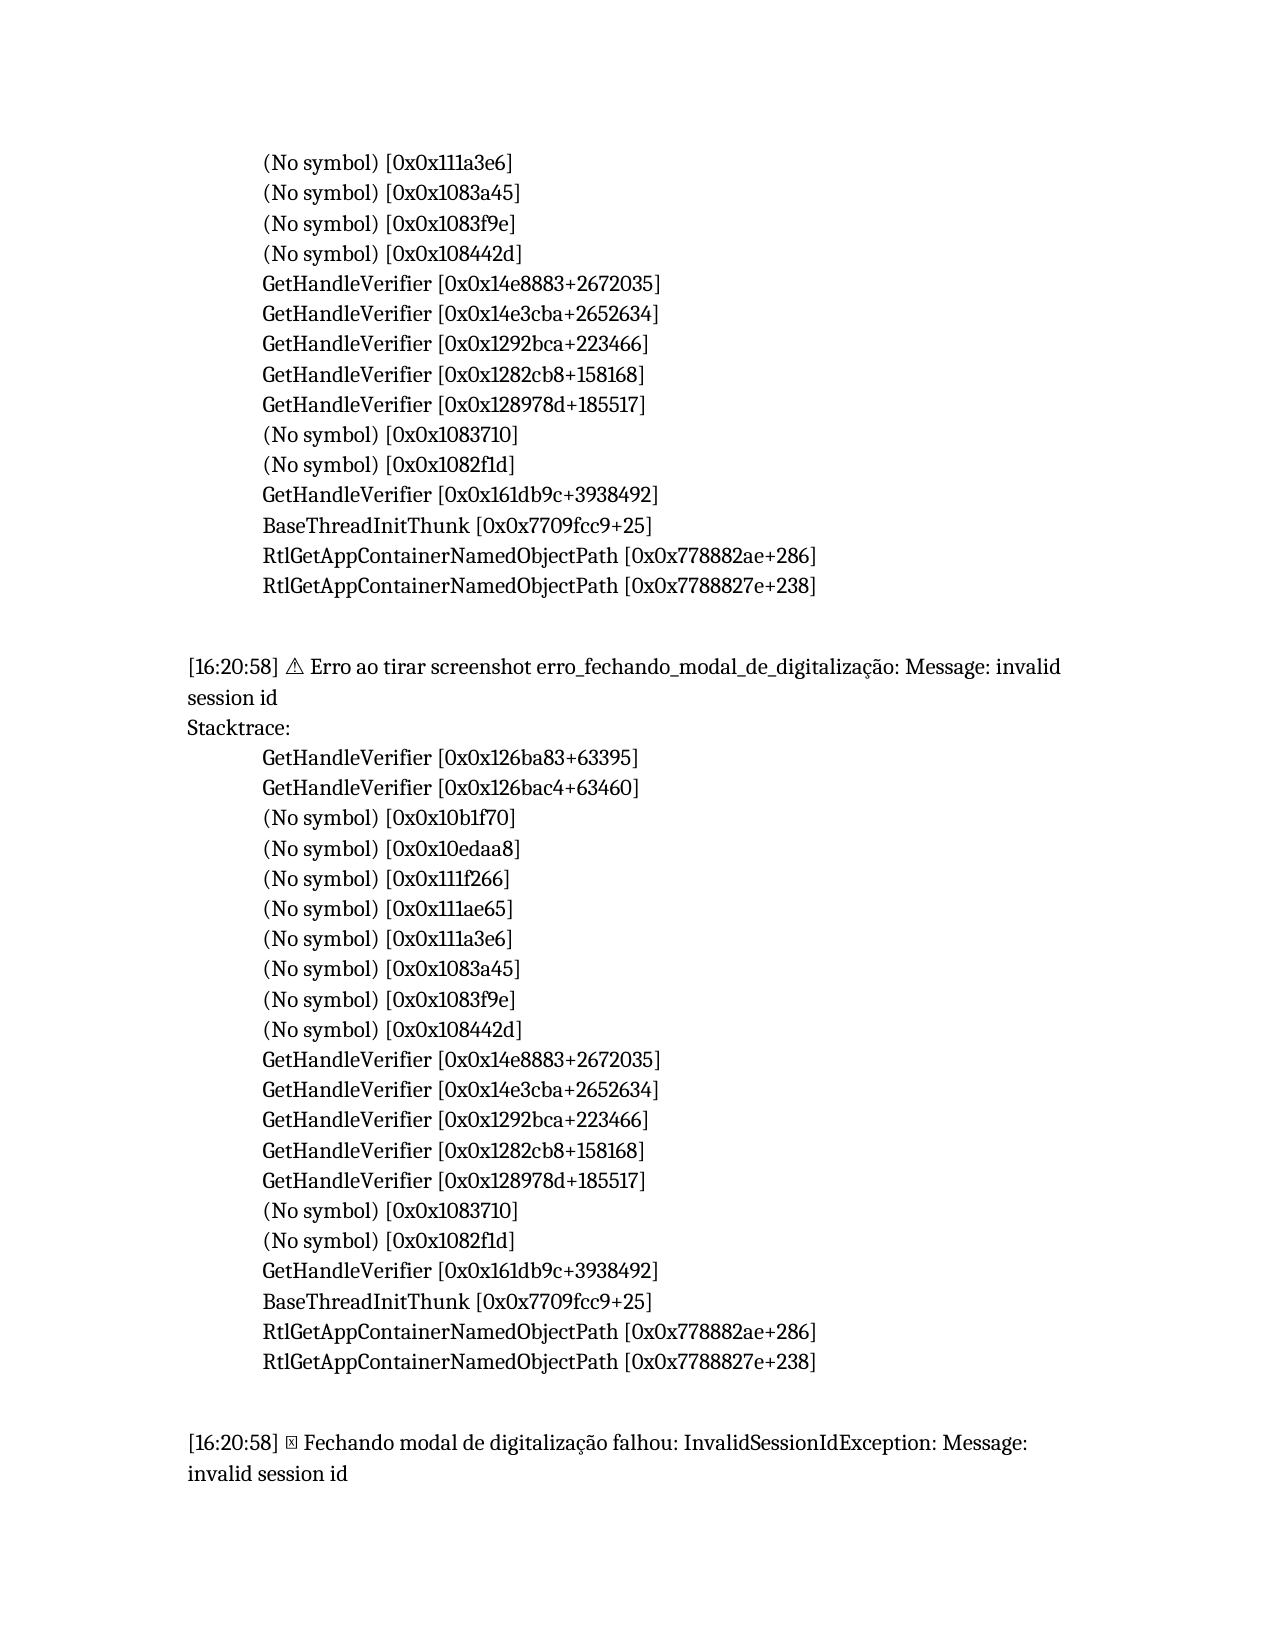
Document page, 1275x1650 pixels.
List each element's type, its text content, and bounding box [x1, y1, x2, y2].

text [16:20:58] ⚠️ Erro ao tirar screenshot erro_fechando_modal_de_digitalização: Message: invalid session id Stacktrace: GetHandleVerifier [0x0x126ba83+63395] GetHandleVerifier [0x0x126bac4+63460] (No symbol) [0x0x10b1f70] (No symbol) [0x0x10edaa8] (No symbol) [0x0x111f266] (No symbol) [0x0x111ae65] (No symbol) [0x0x111a3e6] (No symbol) [0x0x1083a45] (No symbol) [0x0x1083f9e] (No symbol) [0x0x108442d] GetHandleVerifier [0x0x14e8883+2672035] GetHandleVerifier [0x0x14e3cba+2652634] GetHandleVerifier [0x0x1292bca+223466] GetHandleVerifier [0x0x1282cb8+158168] GetHandleVerifier [0x0x128978d+185517] (No symbol) [0x0x1083710] (No symbol) [0x0x1082f1d] GetHandleVerifier [0x0x161db9c+3938492] BaseThreadInitThunk [0x0x7709fcc9+25] RtlGetAppContainerNamedObjectPath [0x0x778882ae+286] RtlGetAppContainerNamedObjectPath [0x0x7788827e+238] [187, 654, 1087, 1406]
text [187, 1430, 1087, 1487]
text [187, 150, 1087, 629]
